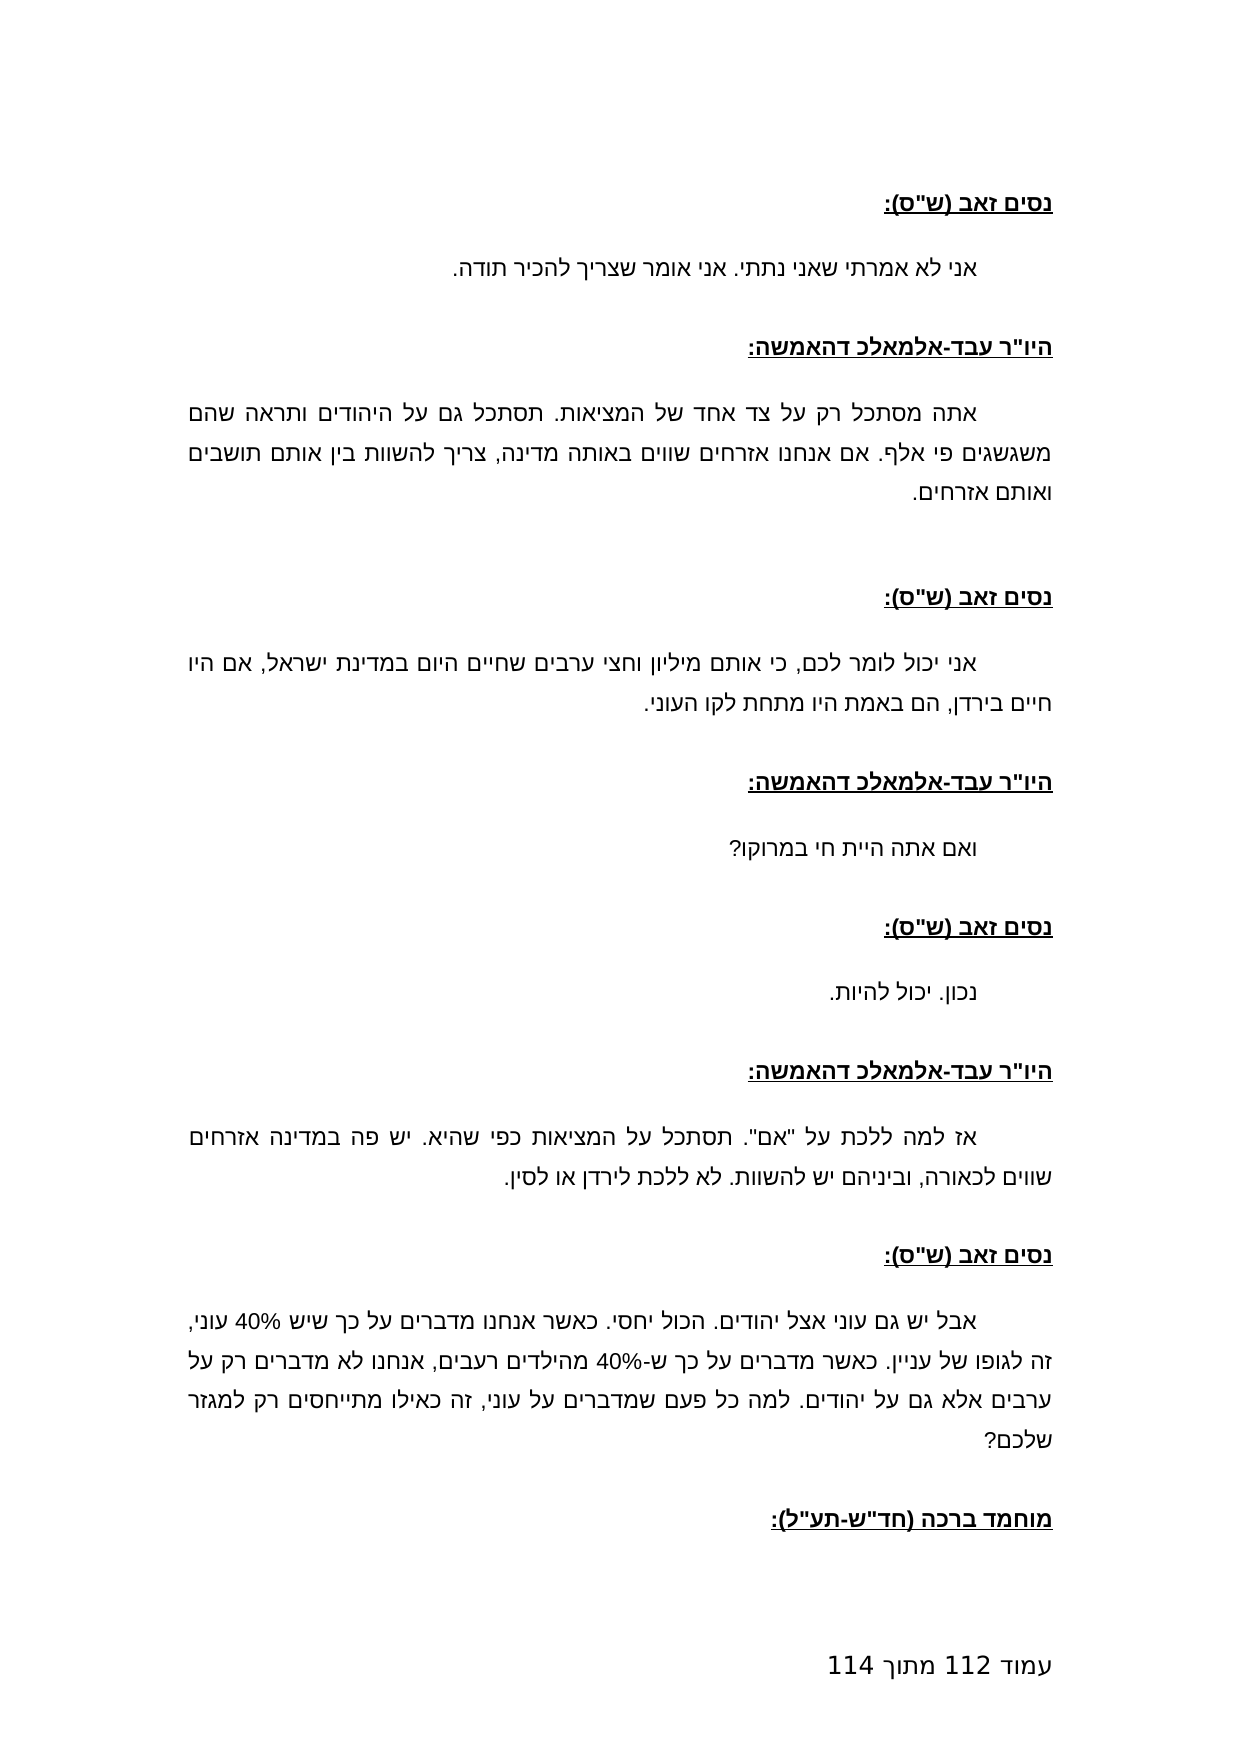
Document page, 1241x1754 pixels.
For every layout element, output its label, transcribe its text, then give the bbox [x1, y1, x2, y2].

text נסים זאב (ש"ס): [187, 584, 1053, 611]
text אני לא אמרתי שאני נתתי. אני אומר שצריך להכיר תודה. [187, 255, 1053, 282]
text אני יכול לומר לכם, כי אותם מיליון וחצי ערבים שחיים היום במדינת ישראל, אם היו חיים בירדן, הם באמת היו מתחת לקו העוני. [187, 650, 1053, 716]
text נכון. יכול להיות. [187, 979, 1053, 1006]
text מוחמד ברכה (חד"ש-תע"ל): [187, 1506, 1053, 1532]
text אבל יש גם עוני אצל יהודים. הכול יחסי. כאשר אנחנו מדברים על כך שיש 40% עוני, זה לגופו של עניין. כאשר מדברים על כך ש-40% מהילדים רעבים, אנחנו לא מדברים רק על ערבים אלא גם על יהודים. למה כל פעם שמדברים על עוני, זה כאילו מתייחסים רק למגזר שלכם? [187, 1308, 1053, 1453]
text נסים זאב (ש"ס): [187, 189, 1053, 216]
text היו"ר עבד-אלמאלכ דהאמשה: [187, 334, 1053, 361]
text נסים זאב (ש"ס): [187, 1242, 1053, 1269]
text היו"ר עבד-אלמאלכ דהאמשה: [187, 769, 1053, 795]
text אתה מסתכל רק על צד אחד של המציאות. תסתכל גם על היהודים ותראה שהם משגשגים פי אלף. אם אנחנו אזרחים שווים באותה מדינה, צריך להשוות בין אותם תושבים ואותם אזרחים. [187, 400, 1053, 505]
text נסים זאב (ש"ס): [187, 913, 1053, 940]
text ואם אתה היית חי במרוקו? [187, 834, 1053, 861]
text אז למה ללכת על "אם". תסתכל על המציאות כפי שהיא. יש פה במדינה אזרחים שווים לכאורה, וביניהם יש להשוות. לא ללכת לירדן או לסין. [187, 1124, 1053, 1190]
text היו"ר עבד-אלמאלכ דהאמשה: [187, 1058, 1053, 1084]
